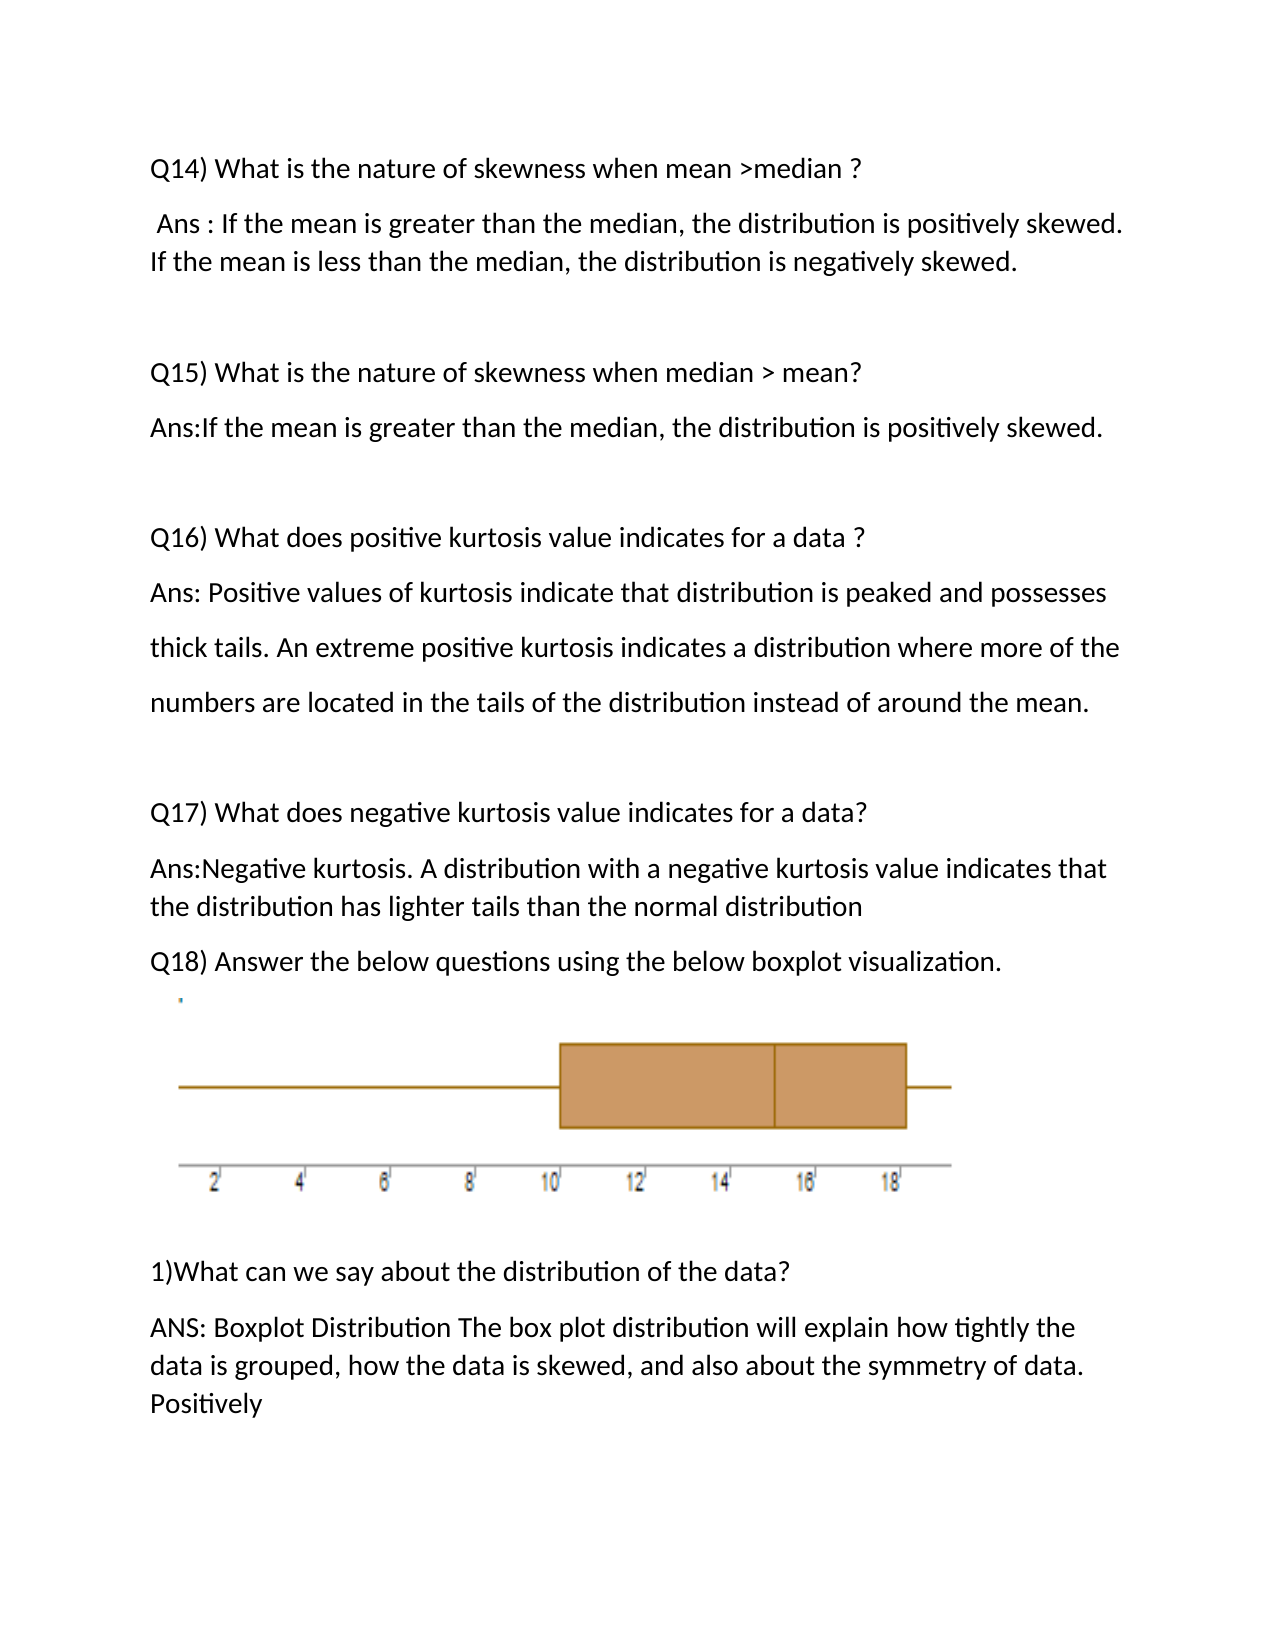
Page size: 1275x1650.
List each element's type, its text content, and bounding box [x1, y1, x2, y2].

text Ans:If the mean is greater than the median, the distribution is positively skewed. [150, 409, 1125, 444]
text thick tails. An extreme positive kurtosis indicates a distribution where more of the [150, 629, 1125, 665]
text Q18) Answer the below questions using the below boxplot visualization. [150, 943, 1125, 979]
text Q17) What does negative kurtosis value indicates for a data? [150, 794, 1125, 830]
text Ans: Positive values of kurtosis indicate that distribution is peaked and possesses [150, 574, 1125, 610]
text ANS: Boxplot Distribution The box plot distribution will explain how tightly the data is grouped, how the data is skewed, and also about the symmetry of data. Positively [150, 1309, 1125, 1421]
text Ans : If the mean is greater than the median, the distribution is positively skewed. If the mean is less than the median, the distribution is negatively skewed. [150, 205, 1125, 279]
text Q14) What is the nature of skewness when mean >median ? [150, 150, 1125, 186]
text numbers are located in the tails of the distribution instead of around the mean. [150, 684, 1125, 720]
text Q15) What is the nature of skewness when median > mean? [150, 354, 1125, 389]
text Q16) What does positive kurtosis value indicates for a data ? [150, 519, 1125, 555]
picture [150, 998, 1068, 1235]
text Ans:Negative kurtosis. A distribution with a negative kurtosis value indicates that the distribution has lighter tails than the normal distribution [150, 850, 1125, 924]
text 1)What can we say about the distribution of the data? [150, 1253, 1125, 1289]
